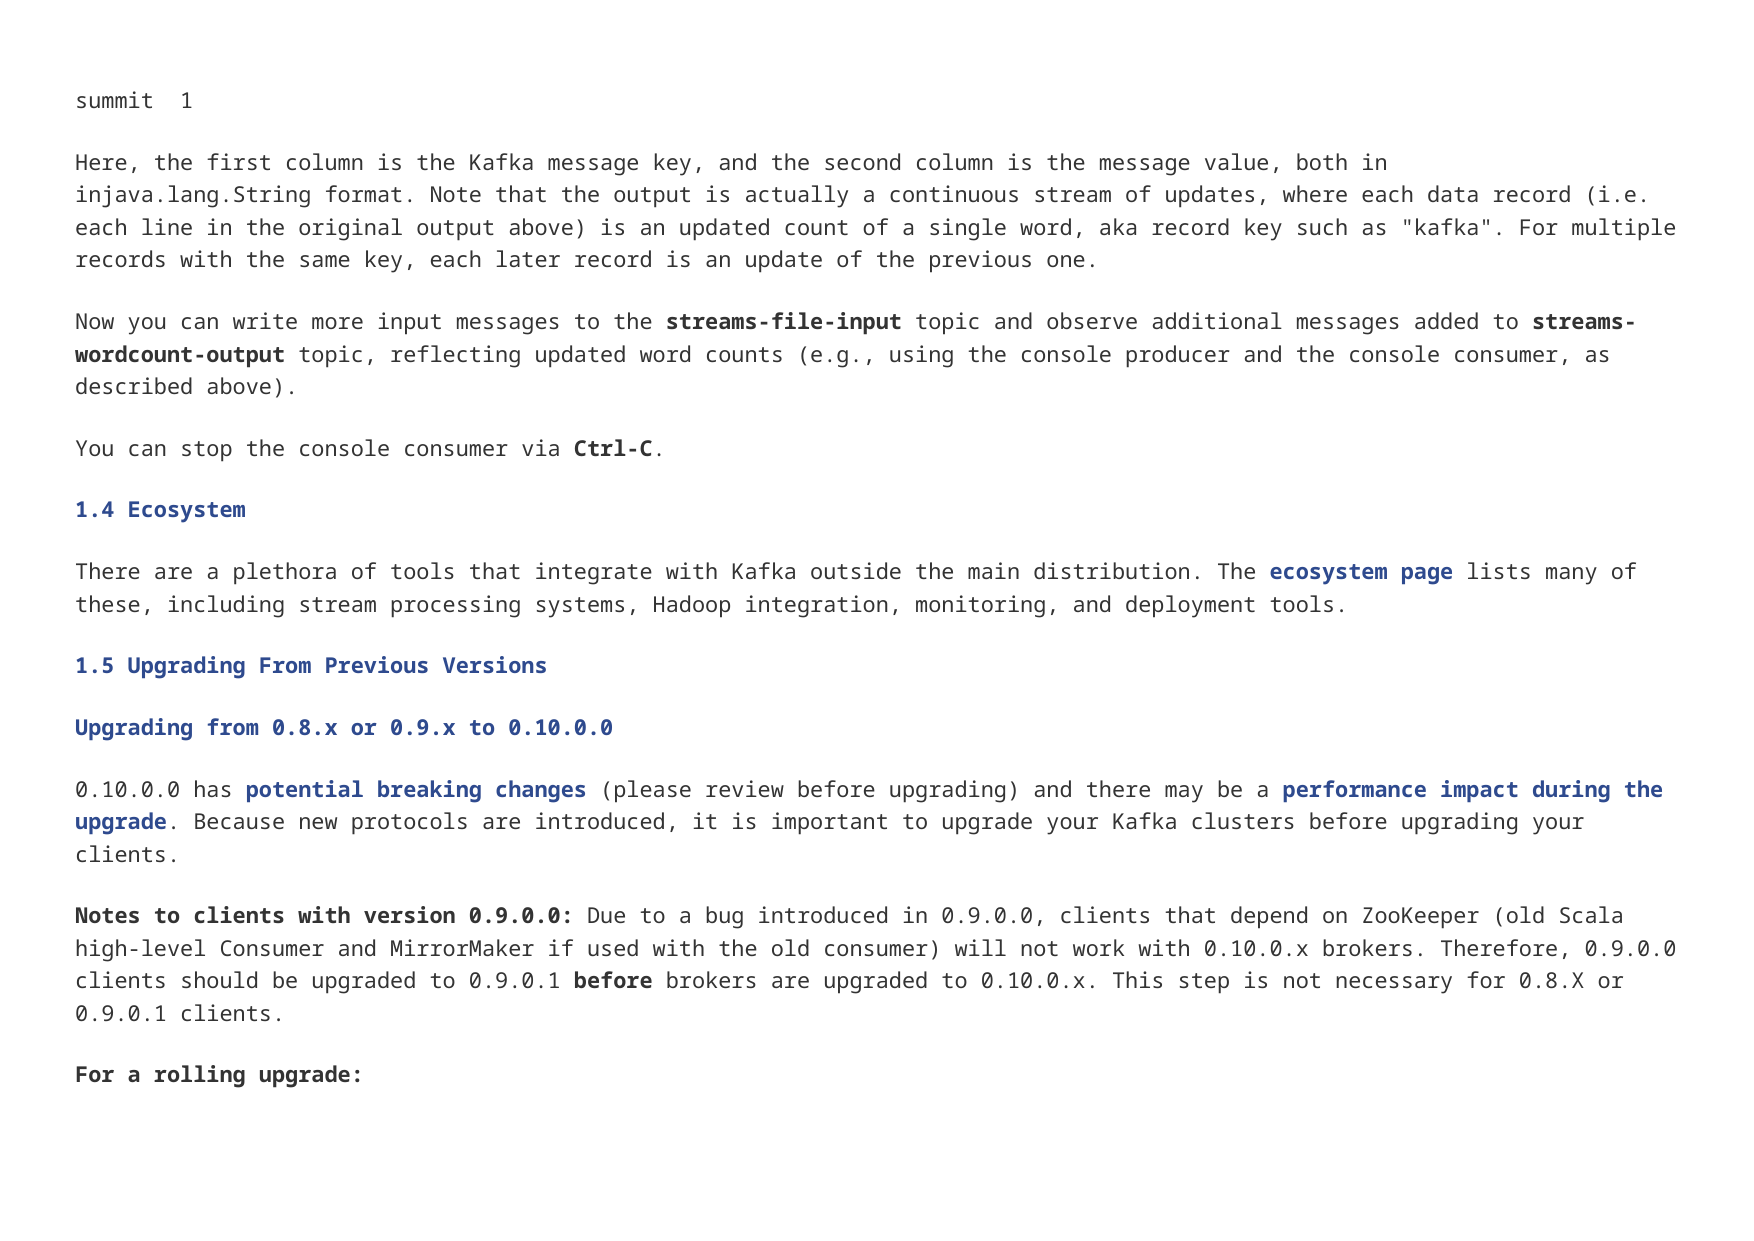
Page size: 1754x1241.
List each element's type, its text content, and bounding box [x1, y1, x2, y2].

text Now you can write more input messages to the streams-file-input topic and observe additional messages added to streams-wordcount-output topic, reflecting updated word counts (e.g., using the console producer and the console consumer, as described above). [75, 305, 1679, 402]
text For a rolling upgrade: [75, 1058, 1679, 1091]
subtitle Upgrading from 0.8.x or 0.9.x to 0.10.0.0 [75, 711, 1679, 743]
text Notes to clients with version 0.9.0.0: Due to a bug introduced in 0.9.0.0, clients that depend on ZooKeeper (old Scala high-level Consumer and MirrorMaker if used with the old consumer) will not work with 0.10.0.x brokers. Therefore, 0.9.0.0 clients should be upgraded to 0.9.0.1 before brokers are upgraded to 0.10.0.x. This step is not necessary for 0.8.X or 0.9.0.1 clients. [75, 899, 1679, 1029]
text Here, the first column is the Kafka message key, and the second column is the message value, both in injava.lang.String format. Note that the output is actually a continuous stream of updates, where each data record (i.e. each line in the original output above) is an updated count of a single word, aka record key such as "kafka". For multiple records with the same key, each later record is an update of the previous one. [75, 146, 1679, 276]
text summit 1 [75, 84, 1679, 116]
text 0.10.0.0 has potential breaking changes (please review before upgrading) and there may be a performance impact during the upgrade. Because new protocols are introduced, it is important to upgrade your Kafka clusters before upgrading your clients. [75, 772, 1679, 870]
subtitle 1.4 Ecosystem [75, 493, 1679, 526]
text There are a plethora of tools that integrate with Kafka outside the main distribution. The ecosystem page lists many of these, including stream processing systems, Hadoop integration, monitoring, and deployment tools. [75, 555, 1679, 620]
subtitle 1.5 Upgrading From Previous Versions [75, 649, 1679, 681]
text You can stop the console consumer via Ctrl-C. [75, 431, 1679, 464]
